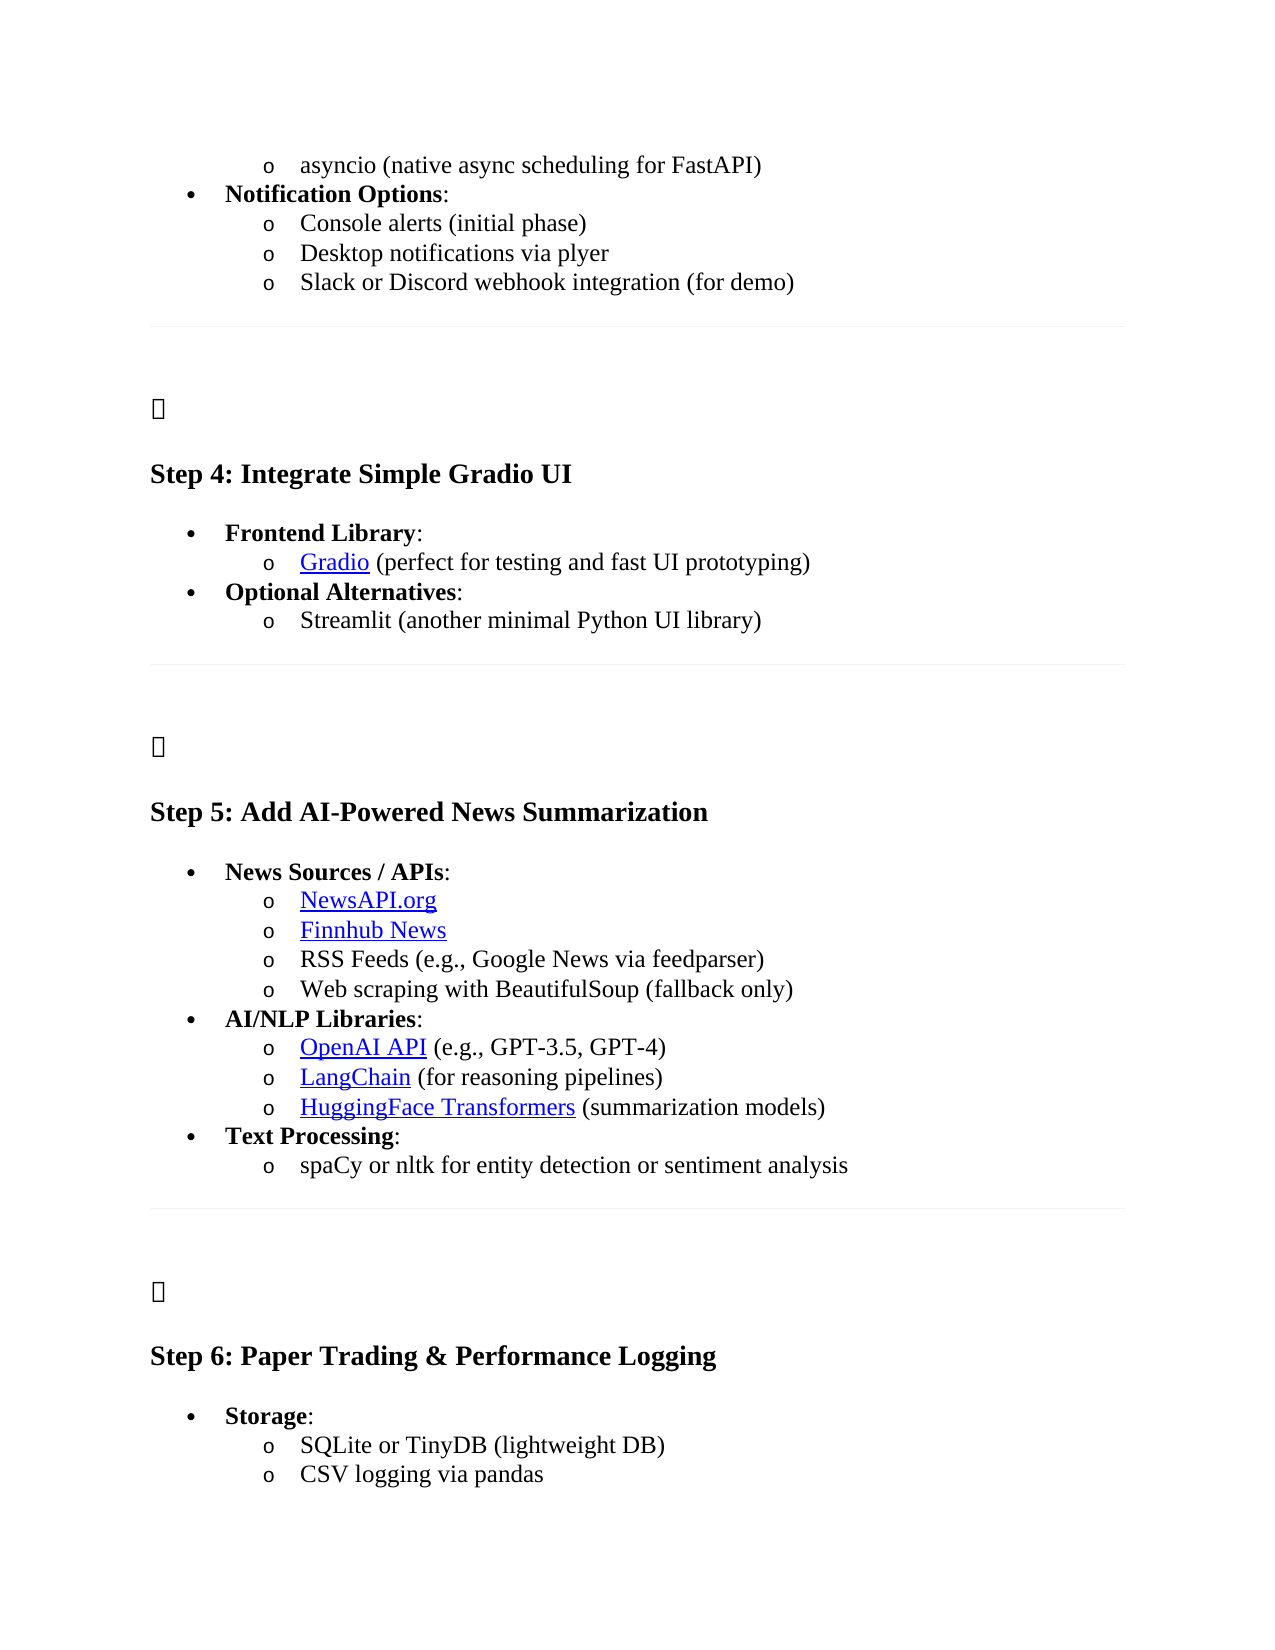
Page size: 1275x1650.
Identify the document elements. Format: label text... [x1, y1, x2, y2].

list Slack or Discord webhook integration (for demo) [262, 267, 1125, 297]
list asyncio (native async scheduling for FastAPI) [262, 150, 1125, 179]
text Step 4: Integrate Simple Gradio UI [150, 457, 1125, 489]
list LangChain (for reasoning pipelines) [262, 1062, 1125, 1092]
list HuggingFace Transformers (summarization models) [262, 1092, 1125, 1121]
list Notification Options: [187, 179, 1125, 208]
list Gradio (perfect for testing and fast UI prototyping) [262, 547, 1125, 577]
list SQLite or TinyDB (lightweight DB) [262, 1430, 1125, 1459]
list Optional Alternatives: [187, 577, 1125, 606]
list Text Processing: [187, 1121, 1125, 1150]
list RSS Feeds (e.g., Google News via feedparser) [262, 944, 1125, 974]
list OpenAI API (e.g., GPT-3.5, GPT-4) [262, 1032, 1125, 1062]
list NewsAPI.org [262, 885, 1125, 915]
list Desktop notifications via plyer [262, 238, 1125, 267]
list Web scraping with BeautifulSoup (fallback only) [262, 974, 1125, 1004]
list AI/NLP Libraries: [187, 1004, 1125, 1032]
list Storage: [187, 1401, 1125, 1430]
list Console alerts (initial phase) [262, 208, 1125, 238]
list Finnhub News [262, 915, 1125, 944]
text ✅ [150, 728, 1125, 766]
text Step 6: Paper Trading & Performance Logging [150, 1339, 1125, 1372]
text Step 5: Add AI-Powered News Summarization [150, 795, 1125, 827]
list News Sources / APIs: [187, 857, 1125, 885]
list Frontend Library: [187, 518, 1125, 547]
list spaCy or nltk for entity detection or sentiment analysis [262, 1150, 1125, 1179]
list CSV logging via pandas [262, 1459, 1125, 1489]
list Streamlit (another minimal Python UI library) [262, 606, 1125, 635]
text ✅ [150, 389, 1125, 428]
text ✅ [150, 1272, 1125, 1310]
